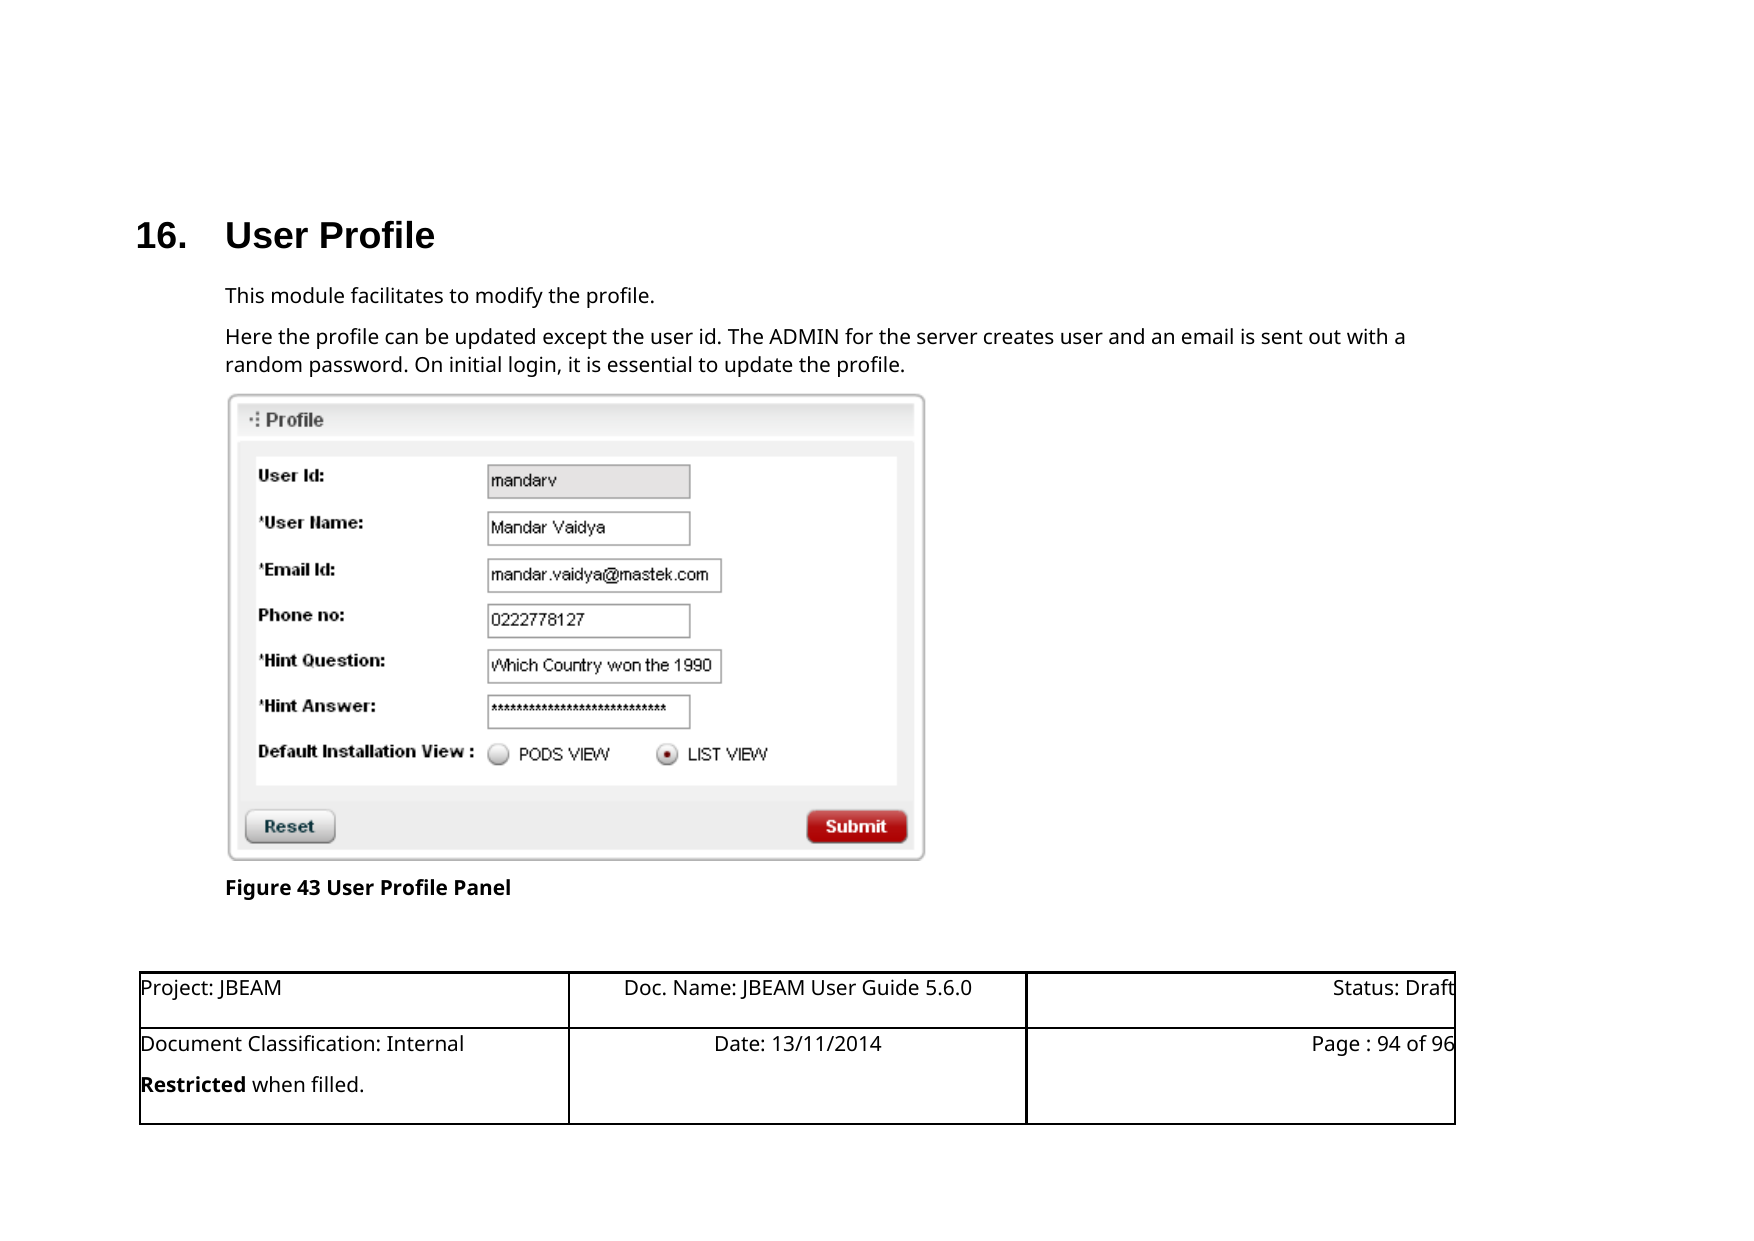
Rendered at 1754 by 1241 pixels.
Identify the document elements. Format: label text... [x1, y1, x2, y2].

text This module facilitates to modify the profile. [150, 281, 1462, 309]
picture [225, 391, 927, 861]
text Figure 43 User Profile Panel [225, 873, 1462, 901]
subtitle User Profile [187, 213, 1462, 256]
text Here the profile can be updated except the user id. The ADMIN for the server creates user and an email is sent out with a random password. On initial login, it is essential to update the profile. [225, 322, 1462, 379]
